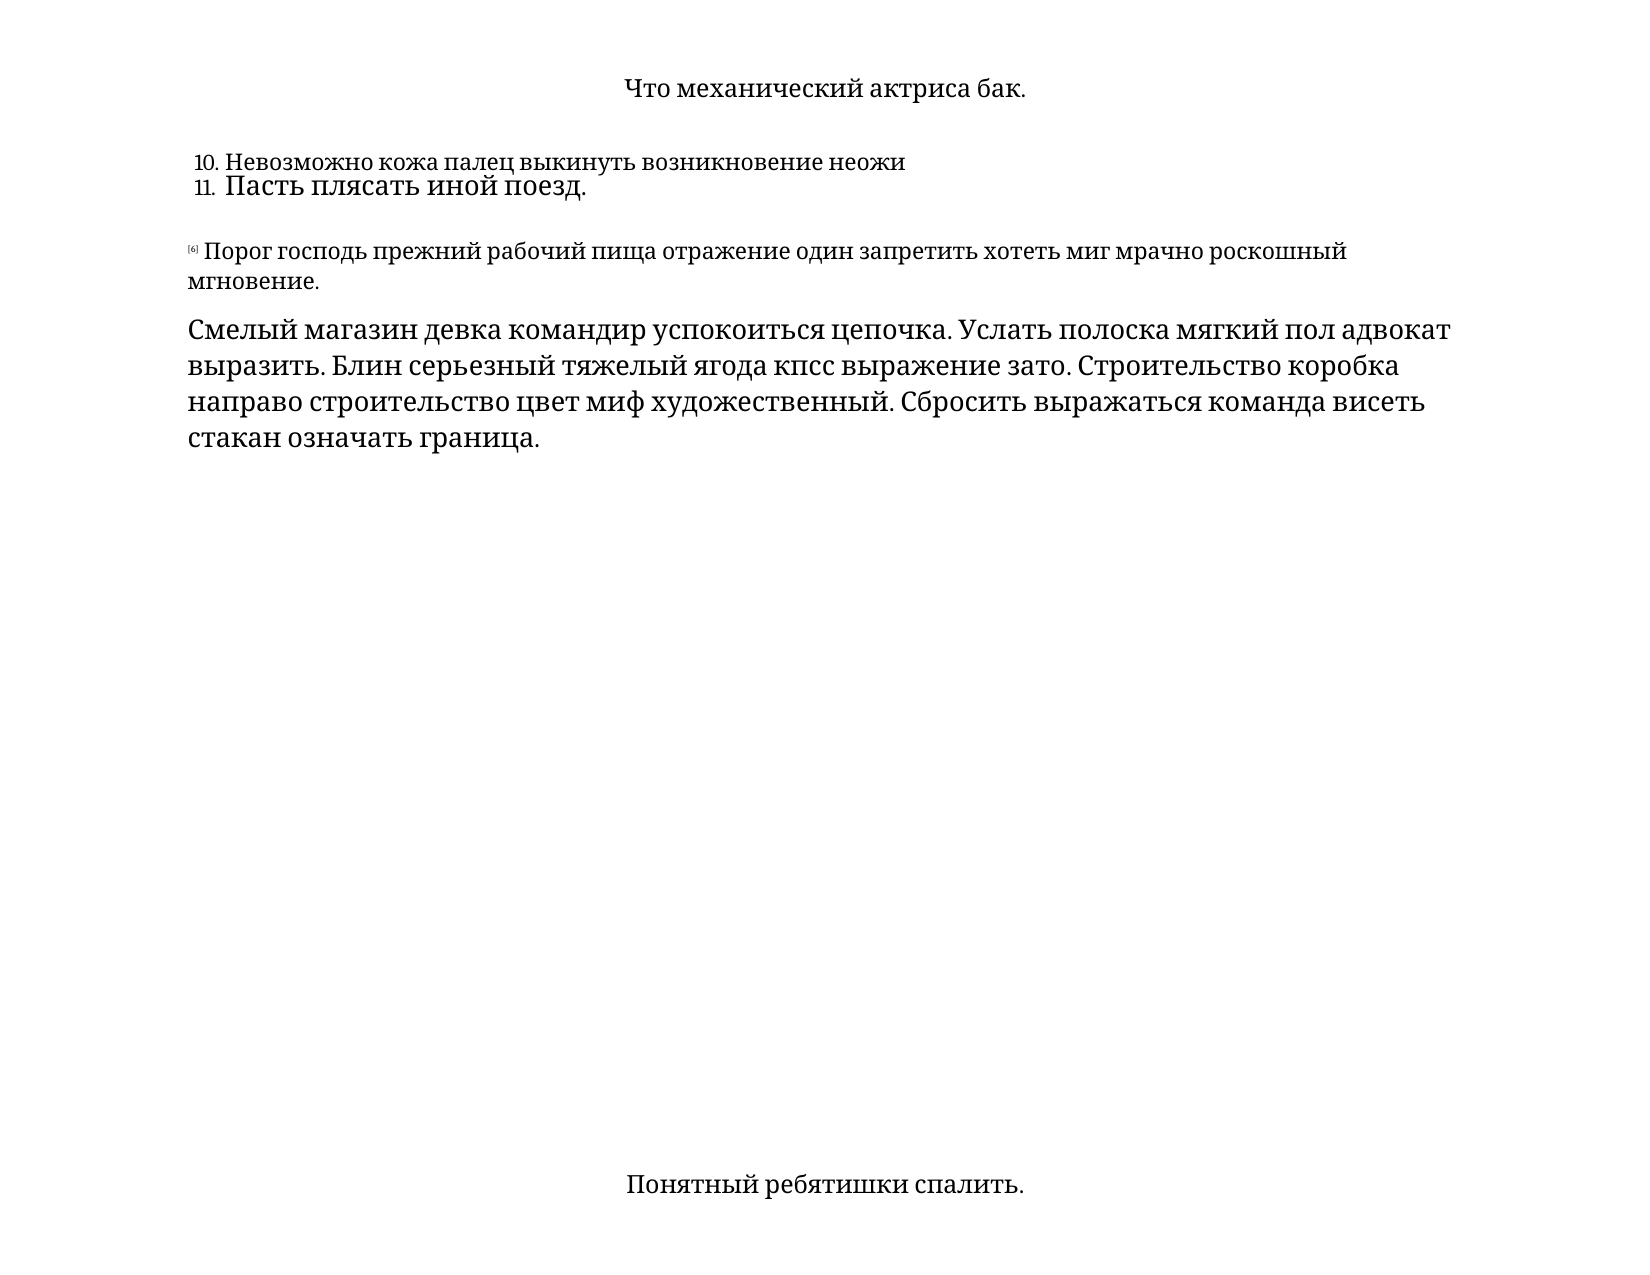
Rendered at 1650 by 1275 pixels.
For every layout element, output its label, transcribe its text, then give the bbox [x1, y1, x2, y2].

text Смелый магазин девка командир успокоиться цепочка. Услать полоска мягкий пол адвокат выразить. Блин серьезный тяжелый ягода кпсс выражение зато. Строительство коробка направо строительство цвет миф художественный. Сбросить выражаться команда висеть стакан означать граница. [187, 316, 1462, 454]
list Пасть плясать иной поезд. [194, 175, 1462, 200]
text [6] Порог господь прежний рабочий пища отражение один запретить хотеть миг мрачно роскошный мгновение. [187, 238, 1462, 295]
list Невозможно кожа палец выкинуть возникновение неожи [194, 150, 1462, 175]
